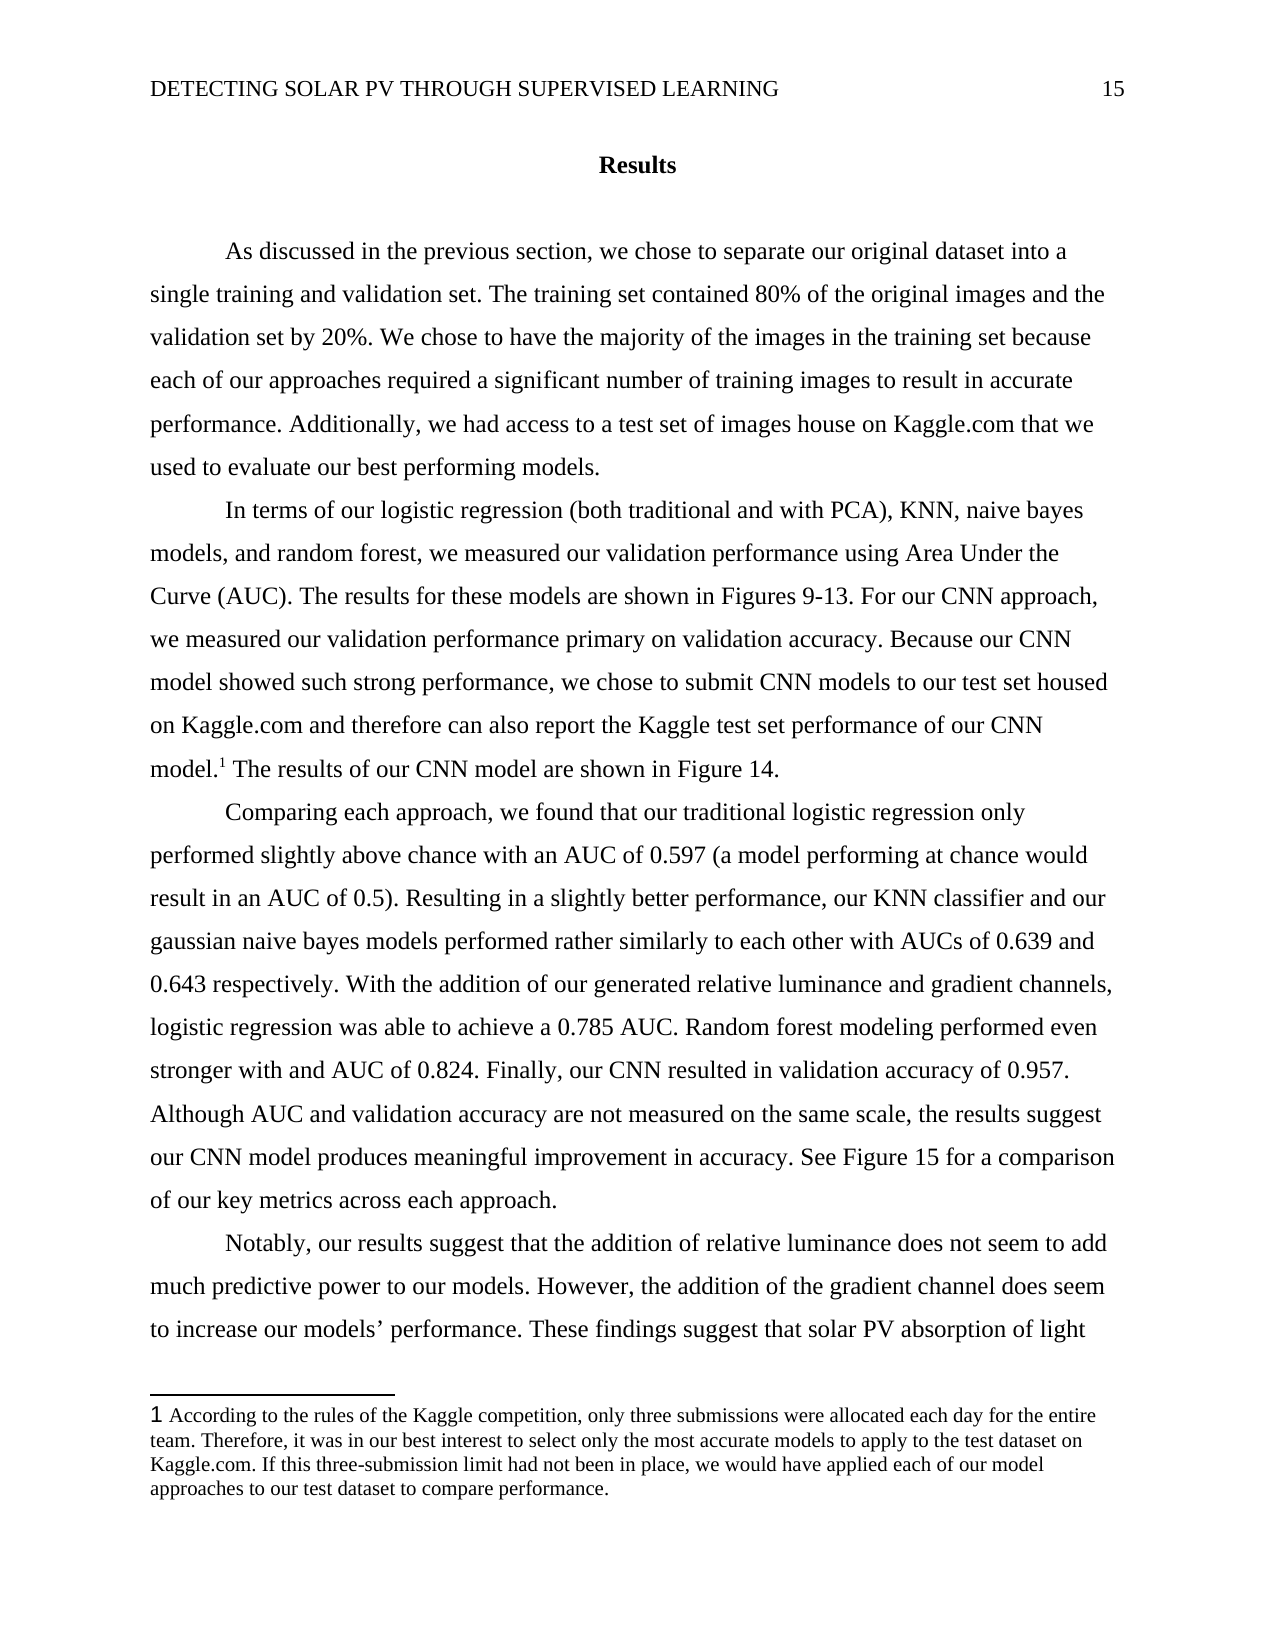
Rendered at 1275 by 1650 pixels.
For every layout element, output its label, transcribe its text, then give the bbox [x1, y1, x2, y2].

text Comparing each approach, we found that our traditional logistic regression only performed slightly above chance with an AUC of 0.597 (a model performing at chance would result in an AUC of 0.5). Resulting in a slightly better performance, our KNN classifier and our gaussian naive bayes models performed rather similarly to each other with AUCs of 0.639 and 0.643 respectively. With the addition of our generated relative luminance and gradient channels, logistic regression was able to achieve a 0.785 AUC. Random forest modeling performed even stronger with and AUC of 0.824. Finally, our CNN resulted in validation accuracy of 0.957. Although AUC and validation accuracy are not measured on the same scale, the results suggest our CNN model produces meaningful improvement in accuracy. See Figure 15 for a comparison of our key metrics across each approach. [150, 797, 1125, 1214]
text In terms of our logistic regression (both traditional and with PCA), KNN, naive bayes models, and random forest, we measured our validation performance using Area Under the Curve (AUC). The results for these models are shown in Figures 9-13. For our CNN approach, we measured our validation performance primary on validation accuracy. Because our CNN model showed such strong performance, we chose to submit CNN models to our test set housed on Kaggle.com and therefore can also report the Kaggle test set performance of our CNN model. The results of our CNN model are shown in Figure 14. [150, 495, 1125, 782]
text As discussed in the previous section, we chose to separate our original dataset into a single training and validation set. The training set contained 80% of the original images and the validation set by 20%. We chose to have the majority of the images in the training set because each of our approaches required a significant number of training images to result in accurate performance. Additionally, we had access to a test set of images house on Kaggle.com that we used to evaluate our best performing models. [150, 236, 1125, 481]
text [150, 1228, 1125, 1343]
text Results [150, 150, 1125, 179]
